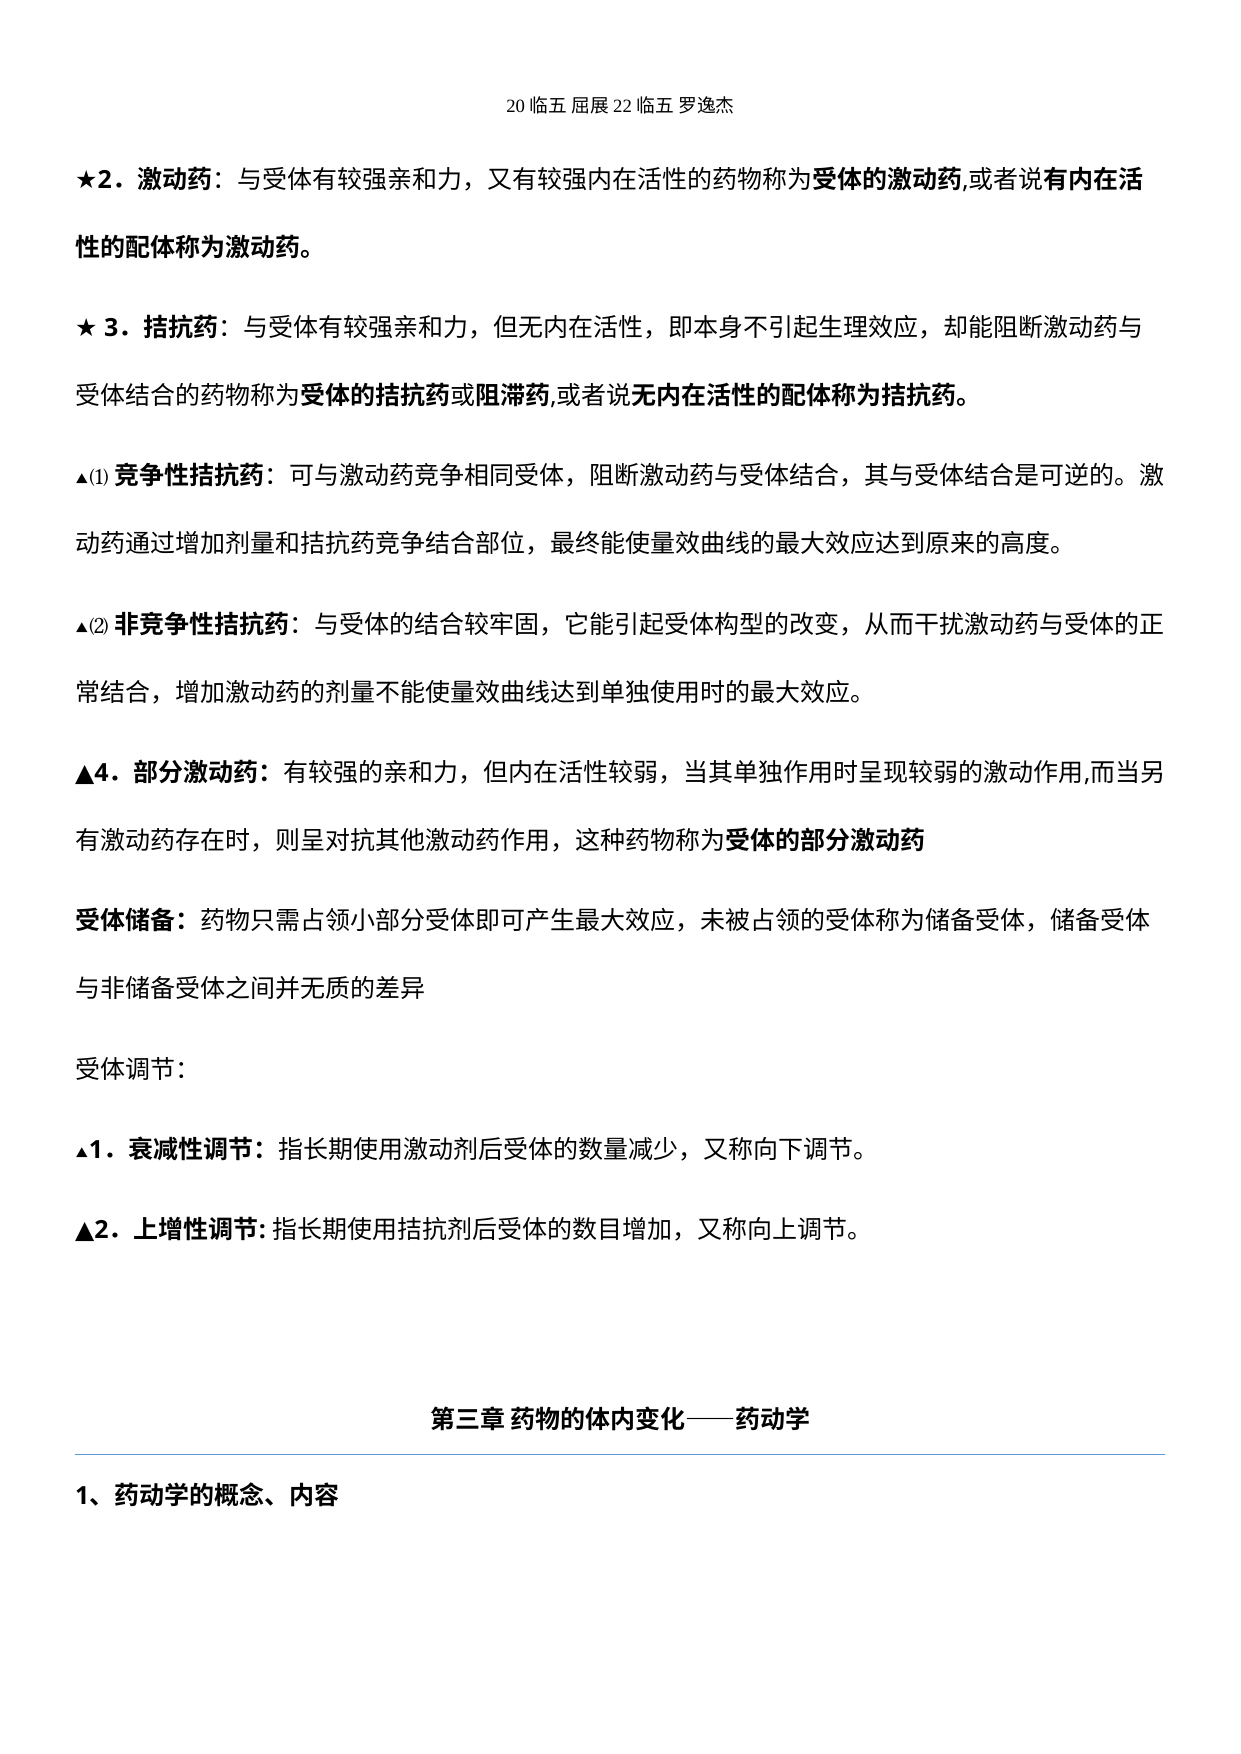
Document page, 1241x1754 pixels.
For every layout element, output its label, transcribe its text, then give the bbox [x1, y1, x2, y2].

subtitle 第三章 药物的体内变化——药动学 [75, 1384, 1165, 1454]
text 受体储备：药物只需占领小部分受体即可产生最大效应，未被占领的受体称为储备受体，储备受体与非储备受体之间并无质的差异 [75, 885, 1165, 1021]
text ▲4．部分激动药：有较强的亲和力，但内在活性较弱，当其单独作用时呈现较弱的激动作用,而当另有激动药存在时，则呈对抗其他激动药作用，这种药物称为受体的部分激动药 [75, 737, 1165, 872]
text ▲⑴竞争性拮抗药：可与激动药竞争相同受体，阻断激动药与受体结合，其与受体结合是可逆的。激动药通过增加剂量和拮抗药竞争结合部位，最终能使量效曲线的最大效应达到原来的高度。 [75, 440, 1165, 576]
text 1、药动学的概念、内容 [75, 1459, 1165, 1527]
text ▲2．上增性调节: 指长期使用拮抗剂后受体的数目增加，又称向上调节。 [75, 1194, 1165, 1262]
text ★2．激动药：与受体有较强亲和力，又有较强内在活性的药物称为受体的激动药,或者说有内在活性的配体称为激动药。 [75, 143, 1165, 279]
text ▲⑵非竞争性拮抗药：与受体的结合较牢固，它能引起受体构型的改变，从而干扰激动药与受体的正常结合，增加激动药的剂量不能使量效曲线达到单独使用时的最大效应。 [75, 588, 1165, 724]
text ★ 3．拮抗药：与受体有较强亲和力，但无内在活性，即本身不引起生理效应，却能阻断激动药与受体结合的药物称为受体的拮抗药或阻滞药,或者说无内在活性的配体称为拮抗药。 [75, 292, 1165, 427]
text 受体调节： [75, 1033, 1165, 1101]
text ▲1．衰减性调节：指长期使用激动剂后受体的数量减少，又称向下调节。 [75, 1114, 1165, 1182]
